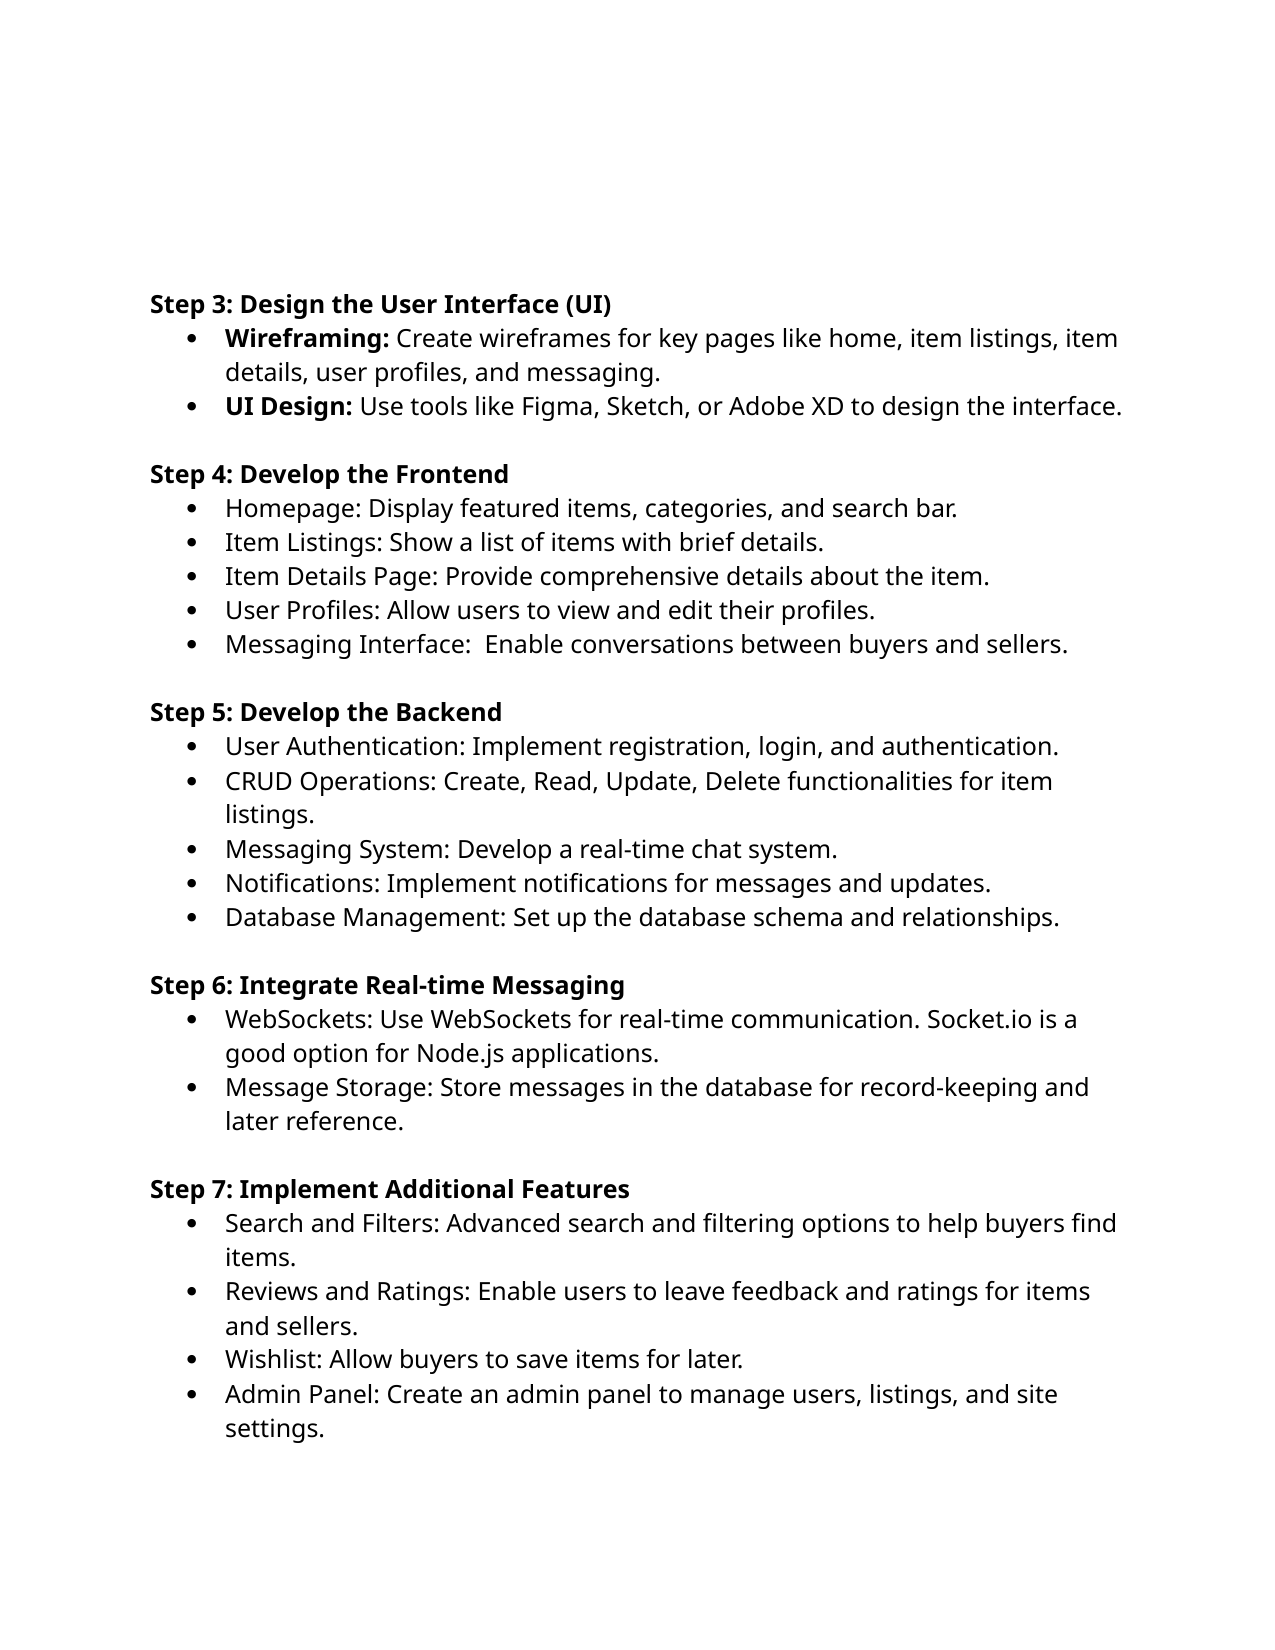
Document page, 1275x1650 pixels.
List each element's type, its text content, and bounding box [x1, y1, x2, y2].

list User Authentication: Implement registration, login, and authentication. [187, 729, 1125, 763]
list Wireframing: Create wireframes for key pages like home, item listings, item details, user profiles, and messaging. [187, 320, 1125, 388]
list Wishlist: Allow buyers to save items for later. [187, 1342, 1125, 1376]
list WebSockets: Use WebSockets for real-time communication. Socket.io is a good option for Node.js applications. [187, 1002, 1125, 1070]
text Step 4: Develop the Frontend [150, 457, 1125, 491]
list Item Listings: Show a list of items with brief details. [187, 525, 1125, 559]
list Search and Filters: Advanced search and filtering options to help buyers find items. [187, 1206, 1125, 1274]
text Step 6: Integrate Real-time Messaging [150, 967, 1125, 1002]
list User Profiles: Allow users to view and edit their profiles. [187, 593, 1125, 627]
list Database Management: Set up the database schema and relationships. [187, 899, 1125, 933]
list Messaging System: Develop a real-time chat system. [187, 831, 1125, 865]
list CRUD Operations: Create, Read, Update, Delete functionalities for item listings. [187, 763, 1125, 831]
list UI Design: Use tools like Figma, Sketch, or Adobe XD to design the interface. [187, 388, 1125, 422]
list Message Storage: Store messages in the database for record-keeping and later reference. [187, 1070, 1125, 1138]
list Messaging Interface: Enable conversations between buyers and sellers. [187, 627, 1125, 661]
list Admin Panel: Create an admin panel to manage users, listings, and site settings. [187, 1376, 1125, 1444]
text Step 5: Develop the Backend [150, 695, 1125, 729]
list Reviews and Ratings: Enable users to leave feedback and ratings for items and sellers. [187, 1274, 1125, 1342]
list Homepage: Display featured items, categories, and search bar. [187, 491, 1125, 525]
text Step 3: Design the User Interface (UI) [150, 286, 1125, 320]
text Step 7: Implement Additional Features [150, 1172, 1125, 1206]
list Item Details Page: Provide comprehensive details about the item. [187, 559, 1125, 593]
list Notifications: Implement notifications for messages and updates. [187, 865, 1125, 899]
